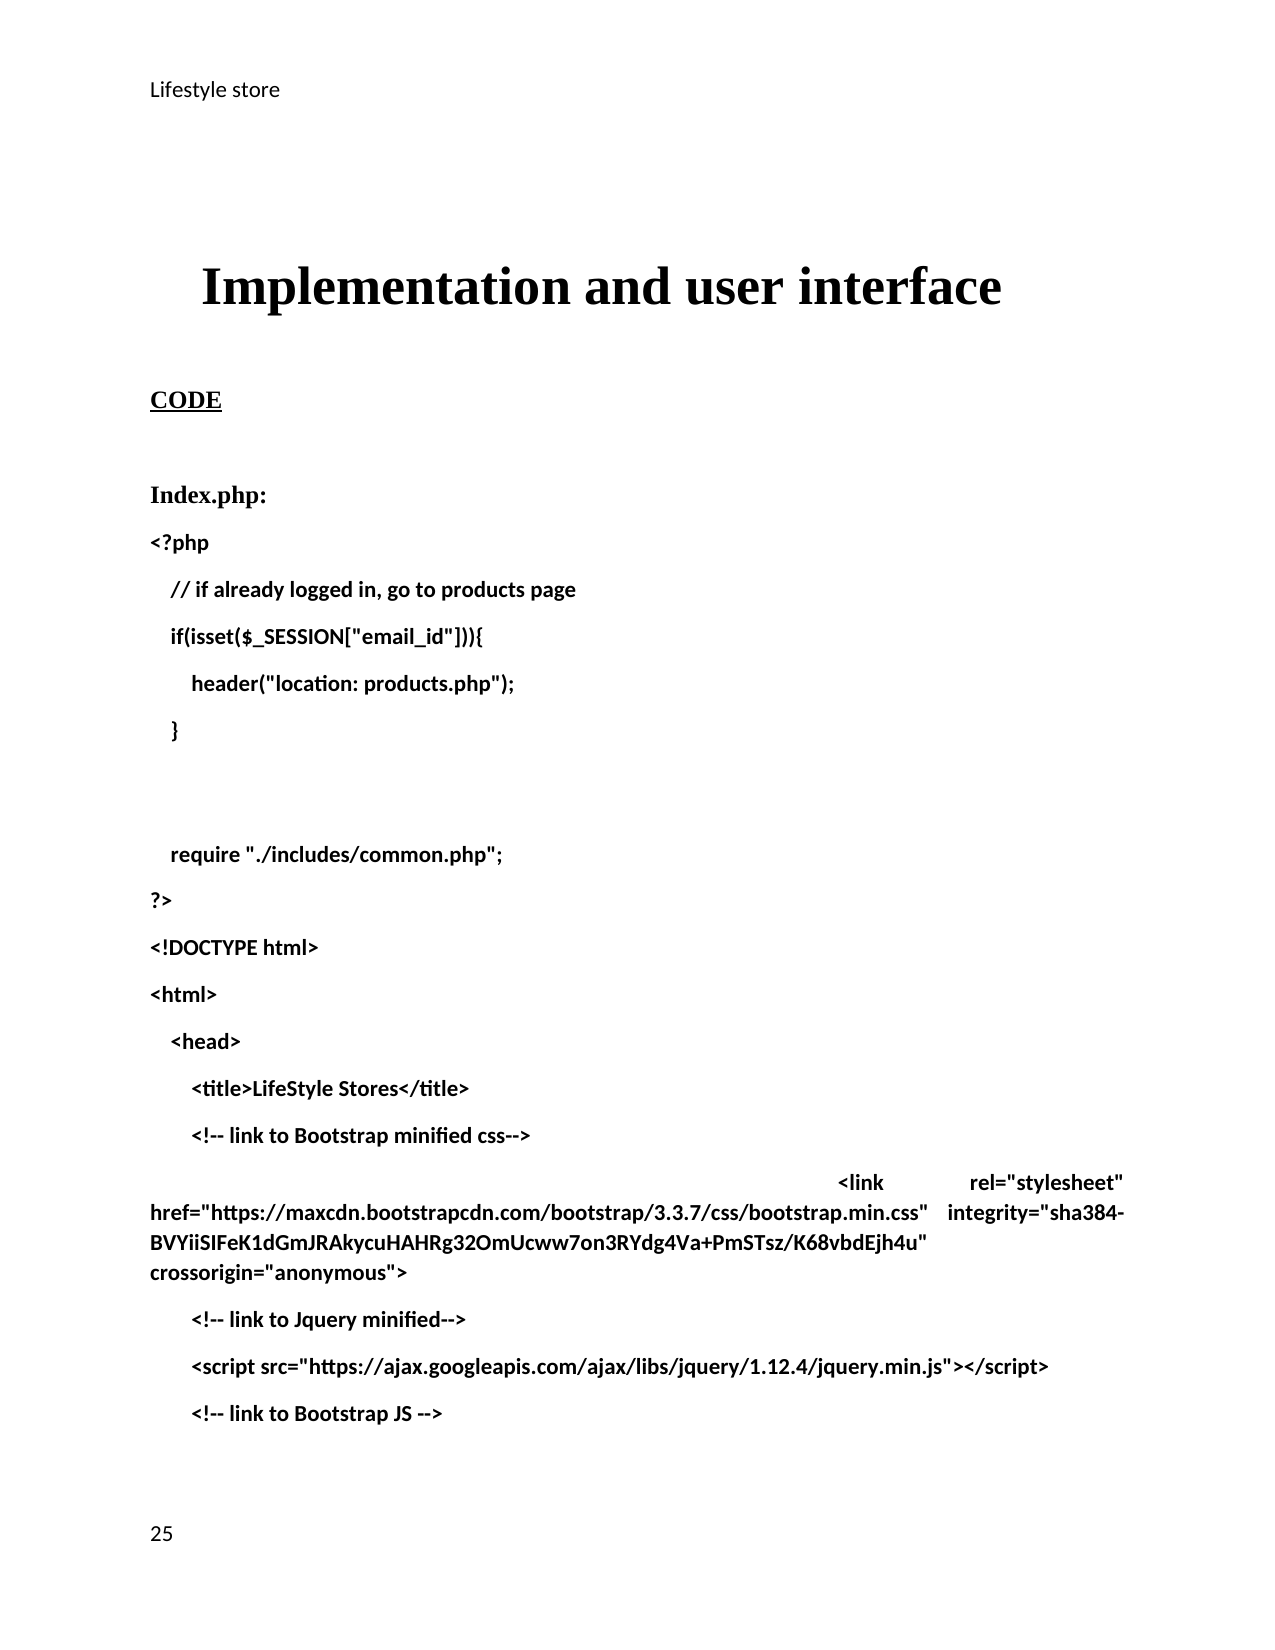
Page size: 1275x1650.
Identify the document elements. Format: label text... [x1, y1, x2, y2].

text <!-- link to Bootstrap minified css--> [150, 1121, 1125, 1149]
text <!DOCTYPE html> [150, 933, 1125, 962]
text <!-- link to Jquery minified--> [150, 1305, 1125, 1333]
text // if already logged in, go to products page [150, 575, 1125, 603]
text if(isset($_SESSION["email_id"])){ [150, 622, 1125, 650]
text <link rel="stylesheet" href="https://maxcdn.bootstrapcdn.com/bootstrap/3.3.7/css/bootstrap.min.css" integrity="sha384-BVYiiSIFeK1dGmJRAkycuHAHRg32OmUcww7on3RYdg4Va+PmSTsz/K68vbdEjh4u" crossorigin="anonymous"> [150, 1168, 1125, 1287]
text header("location: products.php"); [150, 669, 1125, 697]
text <html> [150, 980, 1125, 1008]
text ?> [150, 887, 1125, 915]
text <script src="https://ajax.googleapis.com/ajax/libs/jquery/1.12.4/jquery.min.js"></script> [150, 1352, 1125, 1380]
text <!-- link to Bootstrap JS --> [150, 1399, 1125, 1427]
text require "./includes/common.php"; [150, 840, 1125, 868]
text } [150, 716, 1125, 744]
text <head> [150, 1027, 1125, 1055]
text <title>LifeStyle Stores</title> [150, 1074, 1125, 1102]
text <?php [150, 528, 1125, 556]
text CODE [150, 385, 1125, 414]
text Implementation and user interface [150, 254, 1125, 316]
text Index.php: [150, 481, 1125, 509]
